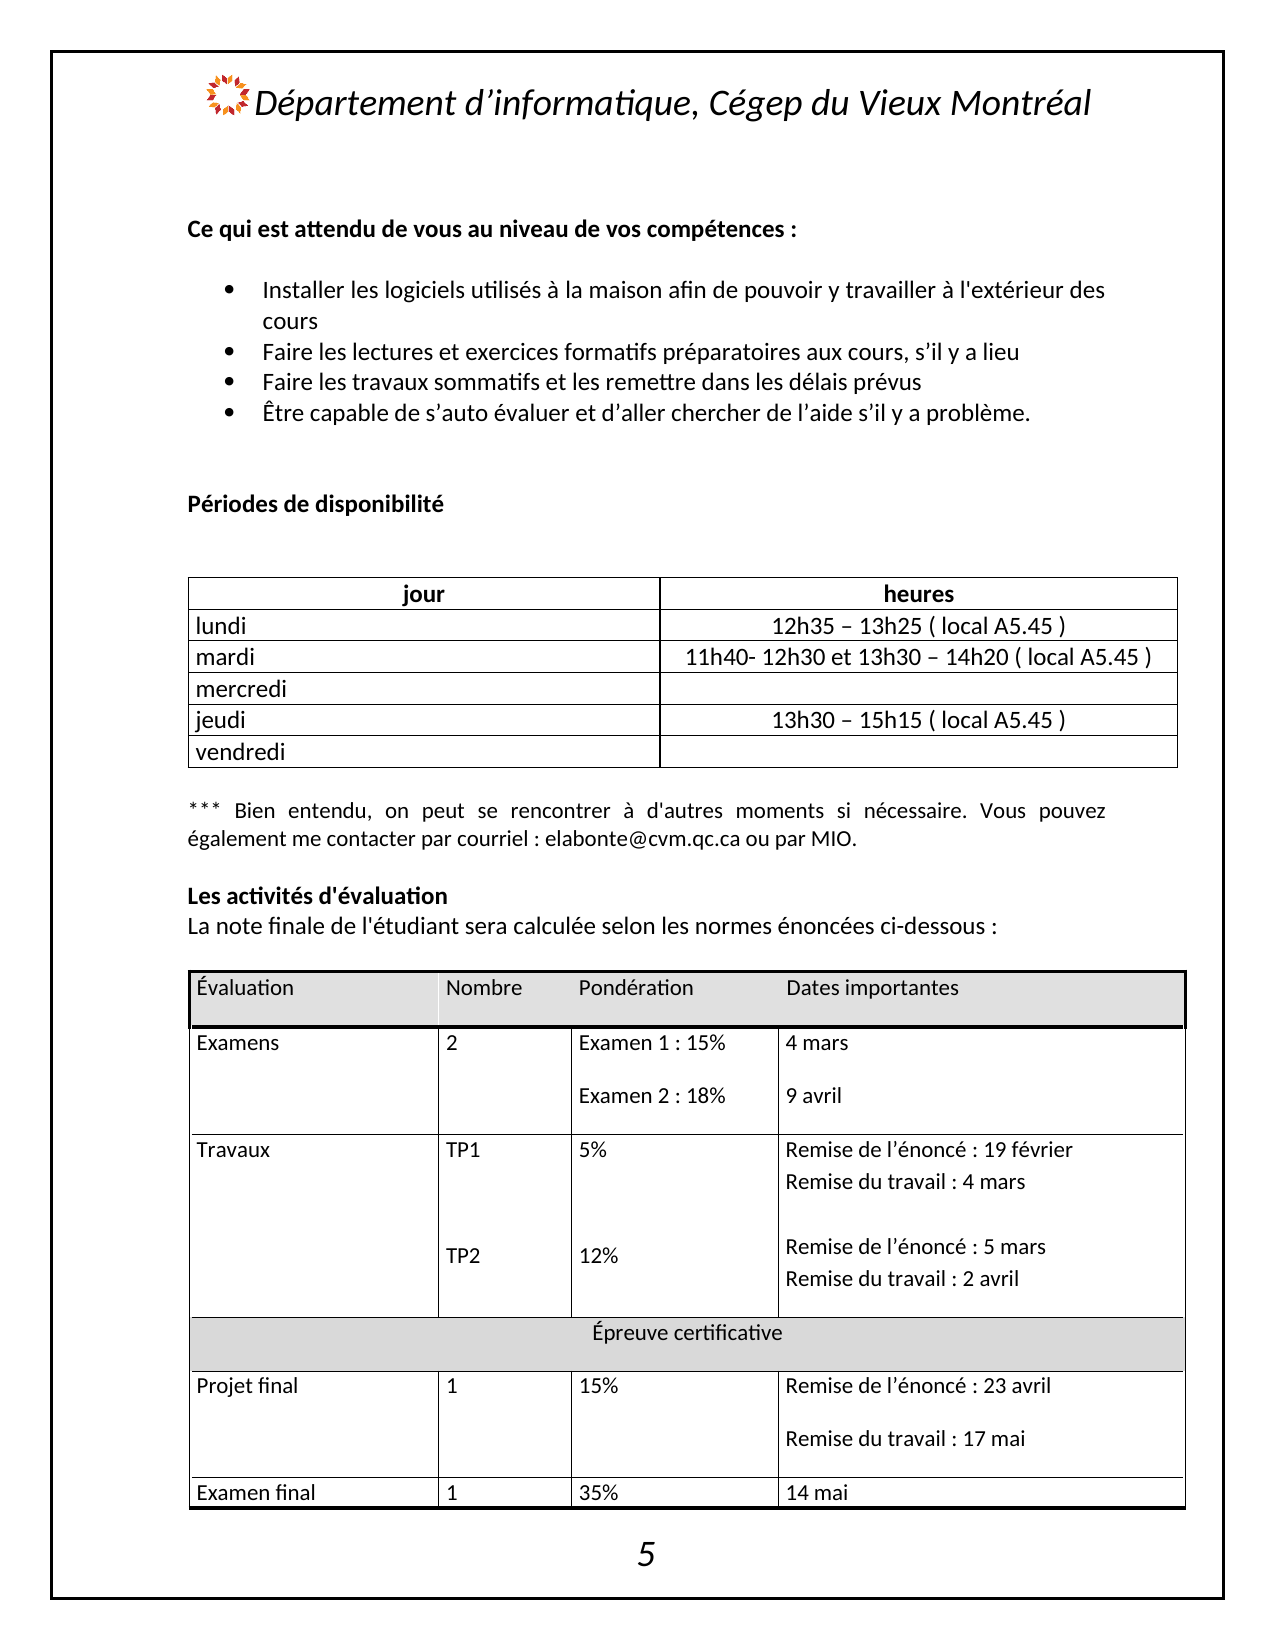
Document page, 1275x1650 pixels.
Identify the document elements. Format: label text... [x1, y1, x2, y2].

table_header Nombre [439, 973, 571, 1025]
table_header Pondération Dates importantes [571, 973, 1184, 1025]
list Faire les travaux sommatifs et les remettre dans les délais prévus [225, 366, 1107, 397]
text La note finale de l'étudiant sera calculée selon les normes énoncées ci-dessous : [187, 910, 1107, 941]
list Installer les logiciels utilisés à la maison afin de pouvoir y travailler à l'extérieur des cours [225, 274, 1107, 336]
table_cell vendredi [189, 736, 659, 767]
table_cell 12h35 – 13h25 ( local A5.45 ) [661, 610, 1177, 640]
table_cell 2 [439, 1029, 571, 1134]
table_cell TP1 TP2 [439, 1135, 571, 1317]
table_cell Remise de l’énoncé : 19 février Remise du travail : 4 mars Remise de l’énoncé : 5 mars Remise du travail : 2 avril [779, 1134, 1185, 1317]
table_header Évaluation [191, 973, 438, 1025]
picture [199, 73, 255, 116]
table_cell 5% 12% [572, 1135, 778, 1317]
table_cell [661, 673, 1177, 703]
table_cell Travaux [190, 1134, 438, 1317]
table_header jour [189, 578, 659, 609]
table_cell 1 [439, 1478, 571, 1506]
table_cell [661, 736, 1177, 767]
table_header heures [661, 578, 1177, 609]
table_cell 35% [572, 1478, 778, 1506]
table_cell 1 [439, 1372, 571, 1477]
table_cell lundi [189, 610, 659, 640]
table_cell 14 mai [779, 1477, 1185, 1506]
table_cell mardi [189, 641, 659, 672]
table_cell 4 mars 9 avril [779, 1025, 1185, 1134]
table_cell Examen final [190, 1477, 438, 1506]
table_cell mercredi [189, 673, 659, 703]
subtitle Périodes de disponibilité [187, 488, 1107, 519]
table_cell 11h40- 12h30 et 13h30 – 14h20 ( local A5.45 ) [661, 641, 1177, 672]
list Faire les lectures et exercices formatifs préparatoires aux cours, s’il y a lieu [225, 336, 1107, 366]
table_cell Examens [190, 1026, 438, 1134]
text Ce qui est attendu de vous au niveau de vos compétences : [187, 213, 1107, 244]
table_cell 15% [572, 1372, 778, 1477]
list Être capable de s’auto évaluer et d’aller chercher de l’aide s’il y a problème. [225, 397, 1107, 427]
table_cell Épreuve certificative [190, 1317, 1185, 1371]
table_cell Remise de l’énoncé : 23 avril Remise du travail : 17 mai [779, 1371, 1185, 1477]
table_cell 13h30 – 15h15 ( local A5.45 ) [661, 705, 1177, 735]
text *** Bien entendu, on peut se rencontrer à d'autres moments si nécessaire. Vous pouvez également me contacter par courriel : elabonte@cvm.qc.ca ou par MIO. [187, 796, 1107, 852]
table_cell Examen 1 : 15% Examen 2 : 18% [572, 1029, 778, 1134]
table_cell jeudi [189, 705, 659, 735]
subtitle Les activités d'évaluation [187, 880, 1107, 910]
table_cell Projet final [190, 1371, 438, 1477]
